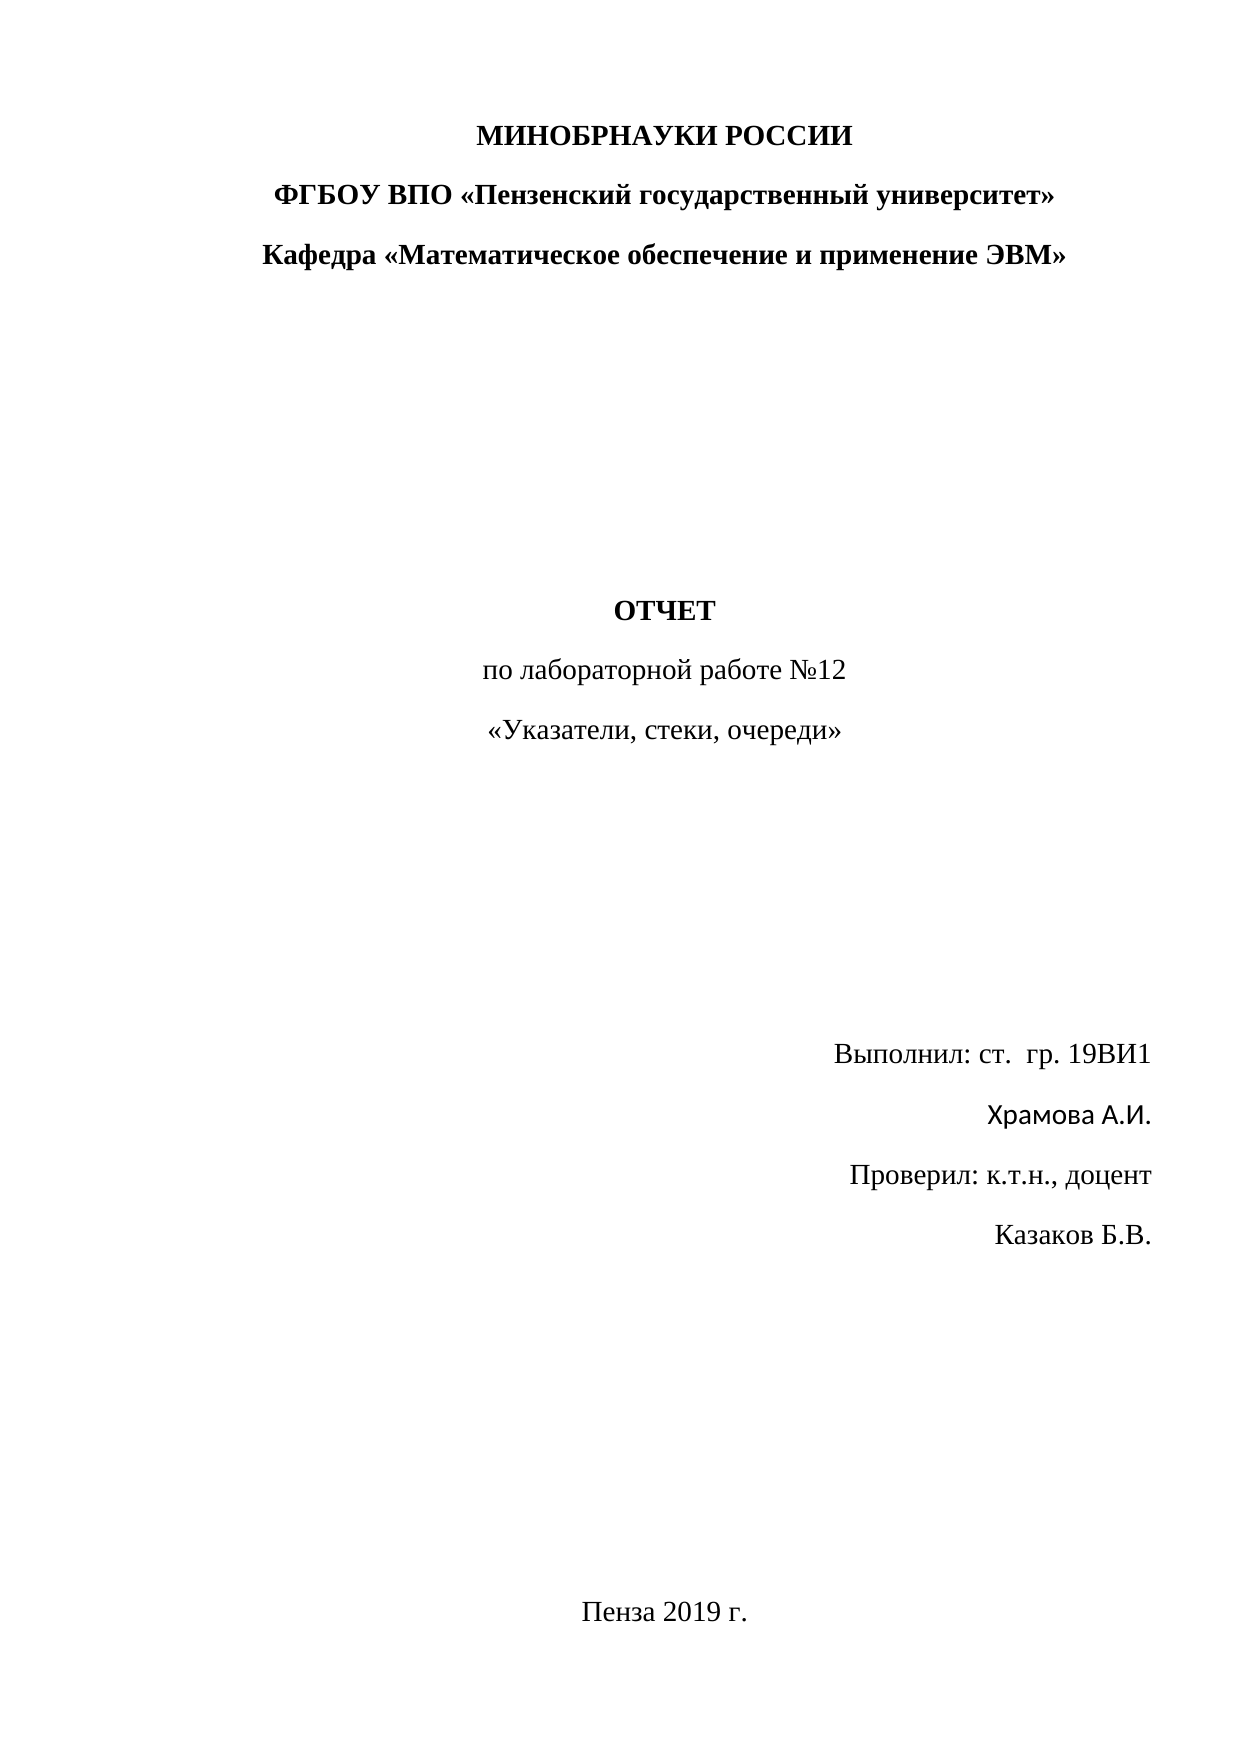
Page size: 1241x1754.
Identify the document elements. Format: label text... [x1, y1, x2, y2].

text Кафедра «Математическое обеспечение и применение ЭВМ» [177, 237, 1152, 270]
text Храмова А.И. [177, 1096, 1152, 1131]
text «Указатели, стеки, очереди» [177, 712, 1152, 745]
text Проверил: к.т.н., доцент [177, 1157, 1152, 1191]
text МИНОБРНАУКИ РОССИИ [177, 118, 1152, 152]
text по лабораторной работе №12 [177, 652, 1152, 686]
text Пенза 2019 г. [177, 1594, 1152, 1628]
text Казаков Б.В. [177, 1217, 1152, 1250]
text Выполнил: ст. гр. 19ВИ1 [177, 1036, 1152, 1070]
text ОТЧЕТ [177, 593, 1152, 627]
text ФГБОУ ВПО «Пензенский государственный университет» [177, 177, 1152, 211]
